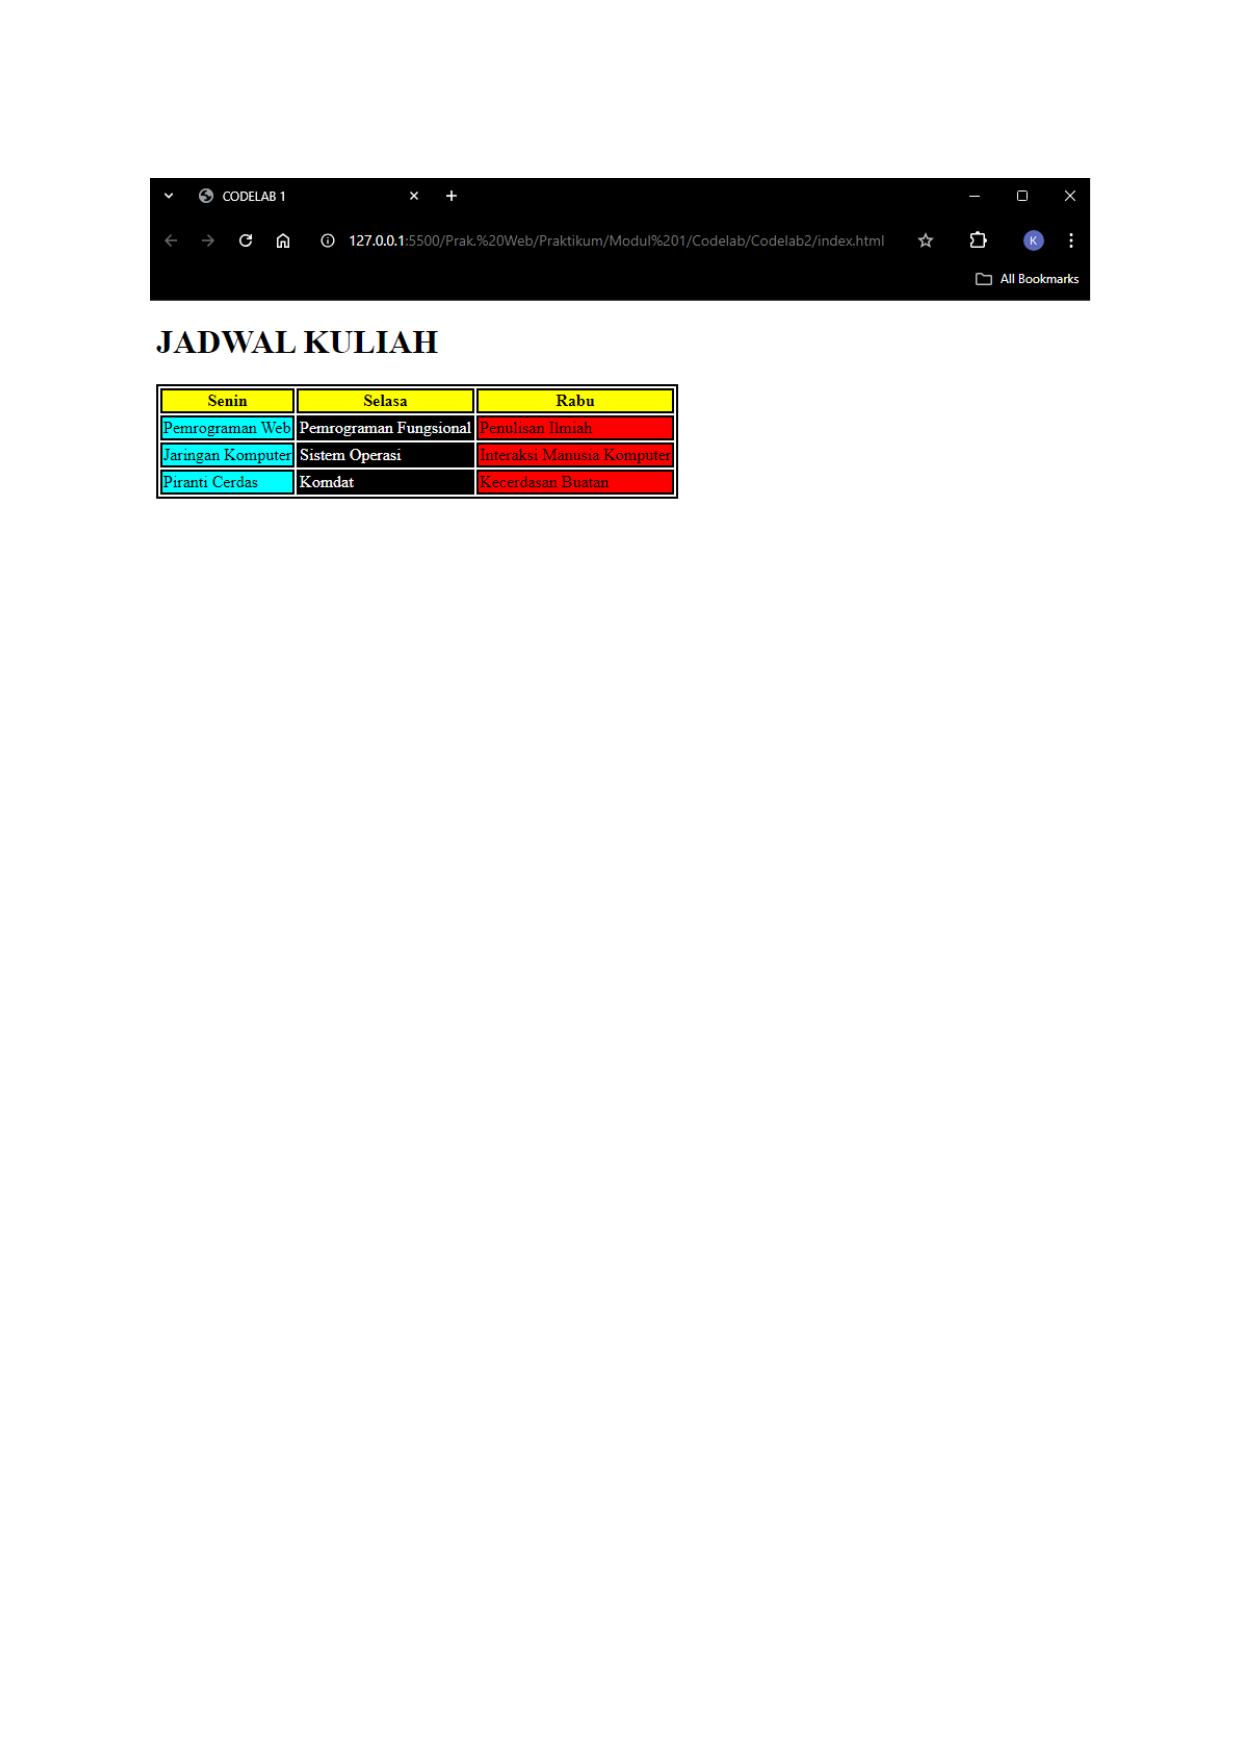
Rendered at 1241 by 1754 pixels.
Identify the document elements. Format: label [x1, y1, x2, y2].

picture [150, 178, 1091, 631]
